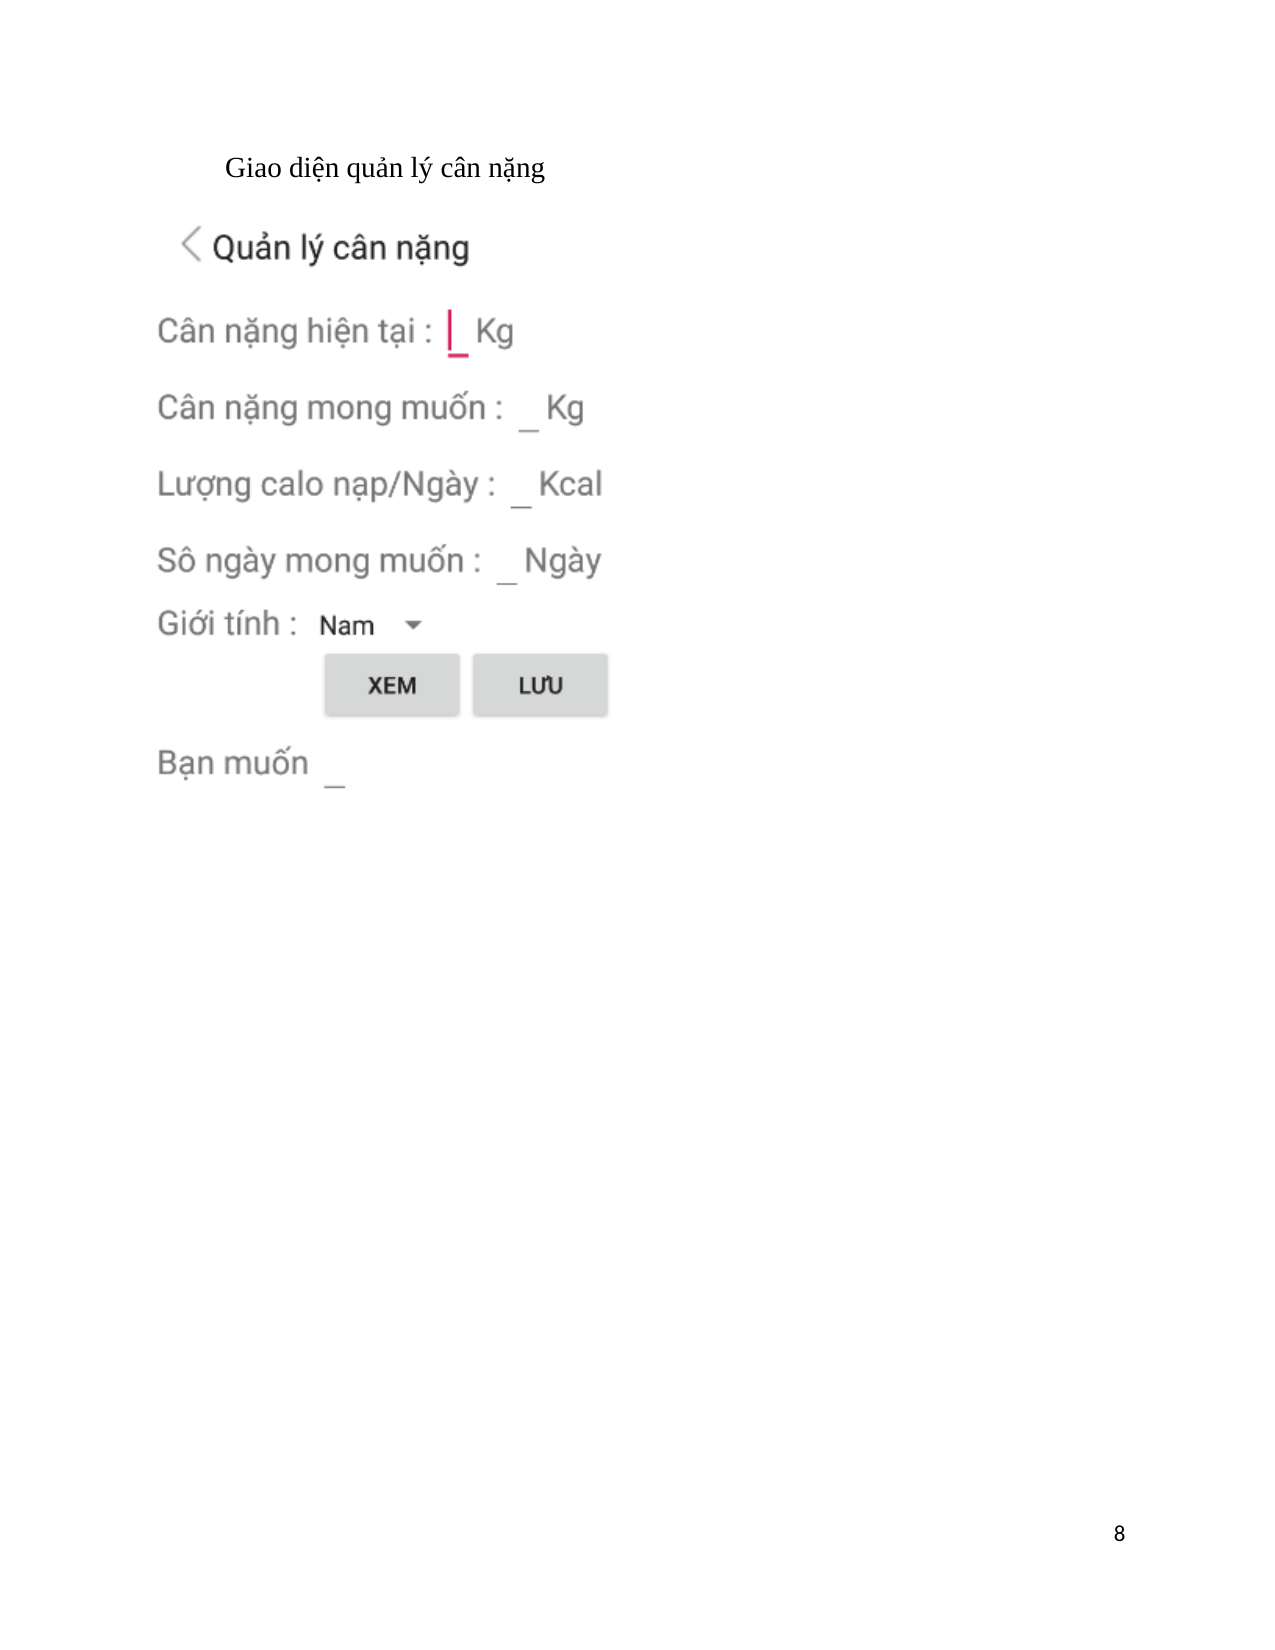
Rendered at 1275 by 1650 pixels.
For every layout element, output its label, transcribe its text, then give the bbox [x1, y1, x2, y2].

subtitle Giao diện quản lý cân nặng [150, 150, 1125, 183]
picture [150, 202, 783, 1148]
